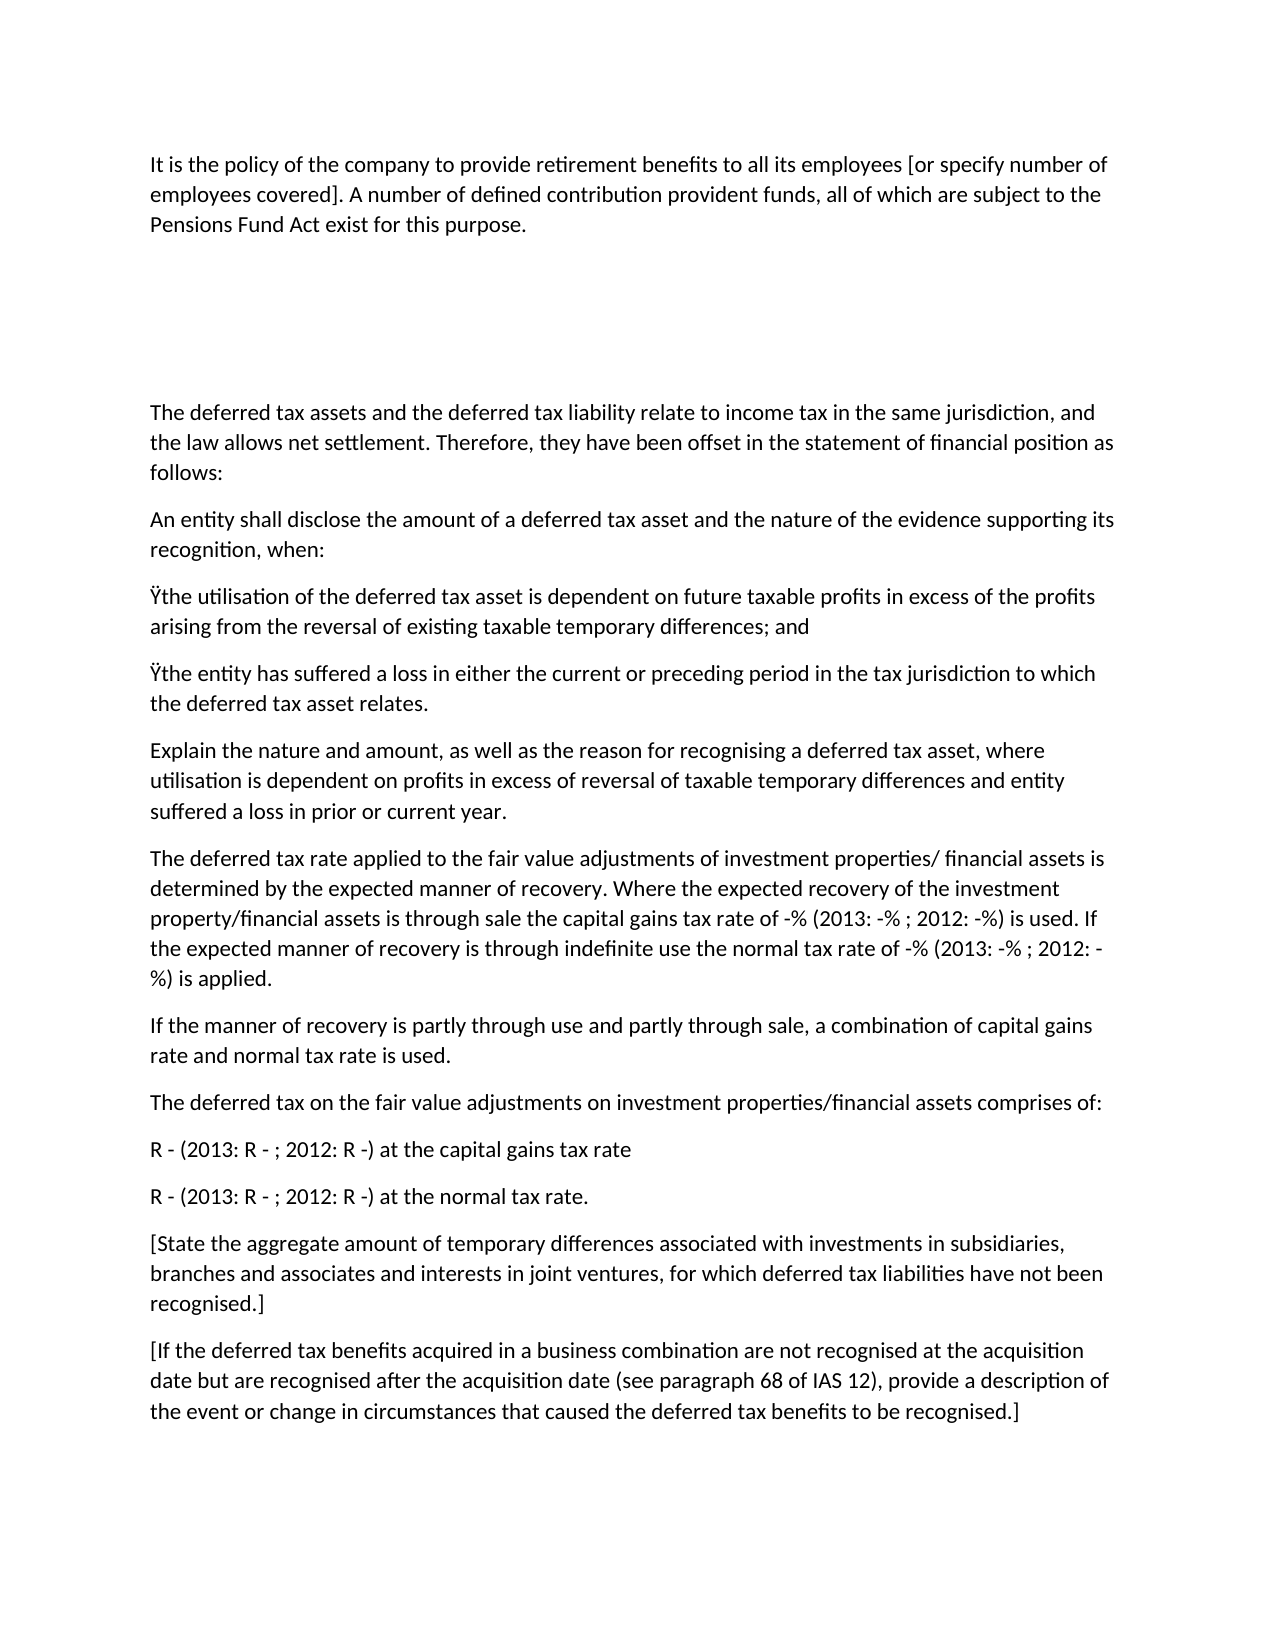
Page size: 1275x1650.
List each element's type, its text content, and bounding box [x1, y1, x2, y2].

text Ÿthe utilisation of the deferred tax asset is dependent on future taxable profits in excess of the profits arising from the reversal of existing taxable temporary differences; and [150, 582, 1125, 641]
text [If the deferred tax benefits acquired in a business combination are not recognised at the acquisition date but are recognised after the acquisition date (see paragraph 68 of IAS 12), provide a description of the event or change in circumstances that caused the deferred tax benefits to be recognised.] [150, 1336, 1125, 1425]
text R - (2013: R - ; 2012: R -) at the normal tax rate. [150, 1182, 1125, 1210]
text Ÿthe entity has suffered a loss in either the current or preceding period in the tax jurisdiction to which the deferred tax asset relates. [150, 659, 1125, 718]
text An entity shall disclose the amount of a deferred tax asset and the nature of the evidence supporting its recognition, when: [150, 505, 1125, 563]
text R - (2013: R - ; 2012: R -) at the capital gains tax rate [150, 1135, 1125, 1163]
text The deferred tax on the fair value adjustments on investment properties/financial assets comprises of: [150, 1088, 1125, 1117]
text Explain the nature and amount, as well as the reason for recognising a deferred tax asset, where utilisation is dependent on profits in excess of reversal of taxable temporary differences and entity suffered a loss in prior or current year. [150, 736, 1125, 825]
text The deferred tax rate applied to the fair value adjustments of investment properties/ financial assets is determined by the expected manner of recovery. Where the expected recovery of the investment property/financial assets is through sale the capital gains tax rate of -% (2013: -% ; 2012: -%) is used. If the expected manner of recovery is through indefinite use the normal tax rate of -% (2013: -% ; 2012: -%) is applied. [150, 844, 1125, 993]
text It is the policy of the company to provide retirement benefits to all its employees [or specify number of employees covered]. A number of defined contribution provident funds, all of which are subject to the Pensions Fund Act exist for this purpose. [150, 150, 1125, 238]
text The deferred tax assets and the deferred tax liability relate to income tax in the same jurisdiction, and the law allows net settlement. Therefore, they have been offset in the statement of financial position as follows: [150, 398, 1125, 486]
text If the manner of recovery is partly through use and partly through sale, a combination of capital gains rate and normal tax rate is used. [150, 1011, 1125, 1070]
text [State the aggregate amount of temporary differences associated with investments in subsidiaries, branches and associates and interests in joint ventures, for which deferred tax liabilities have not been recognised.] [150, 1229, 1125, 1318]
